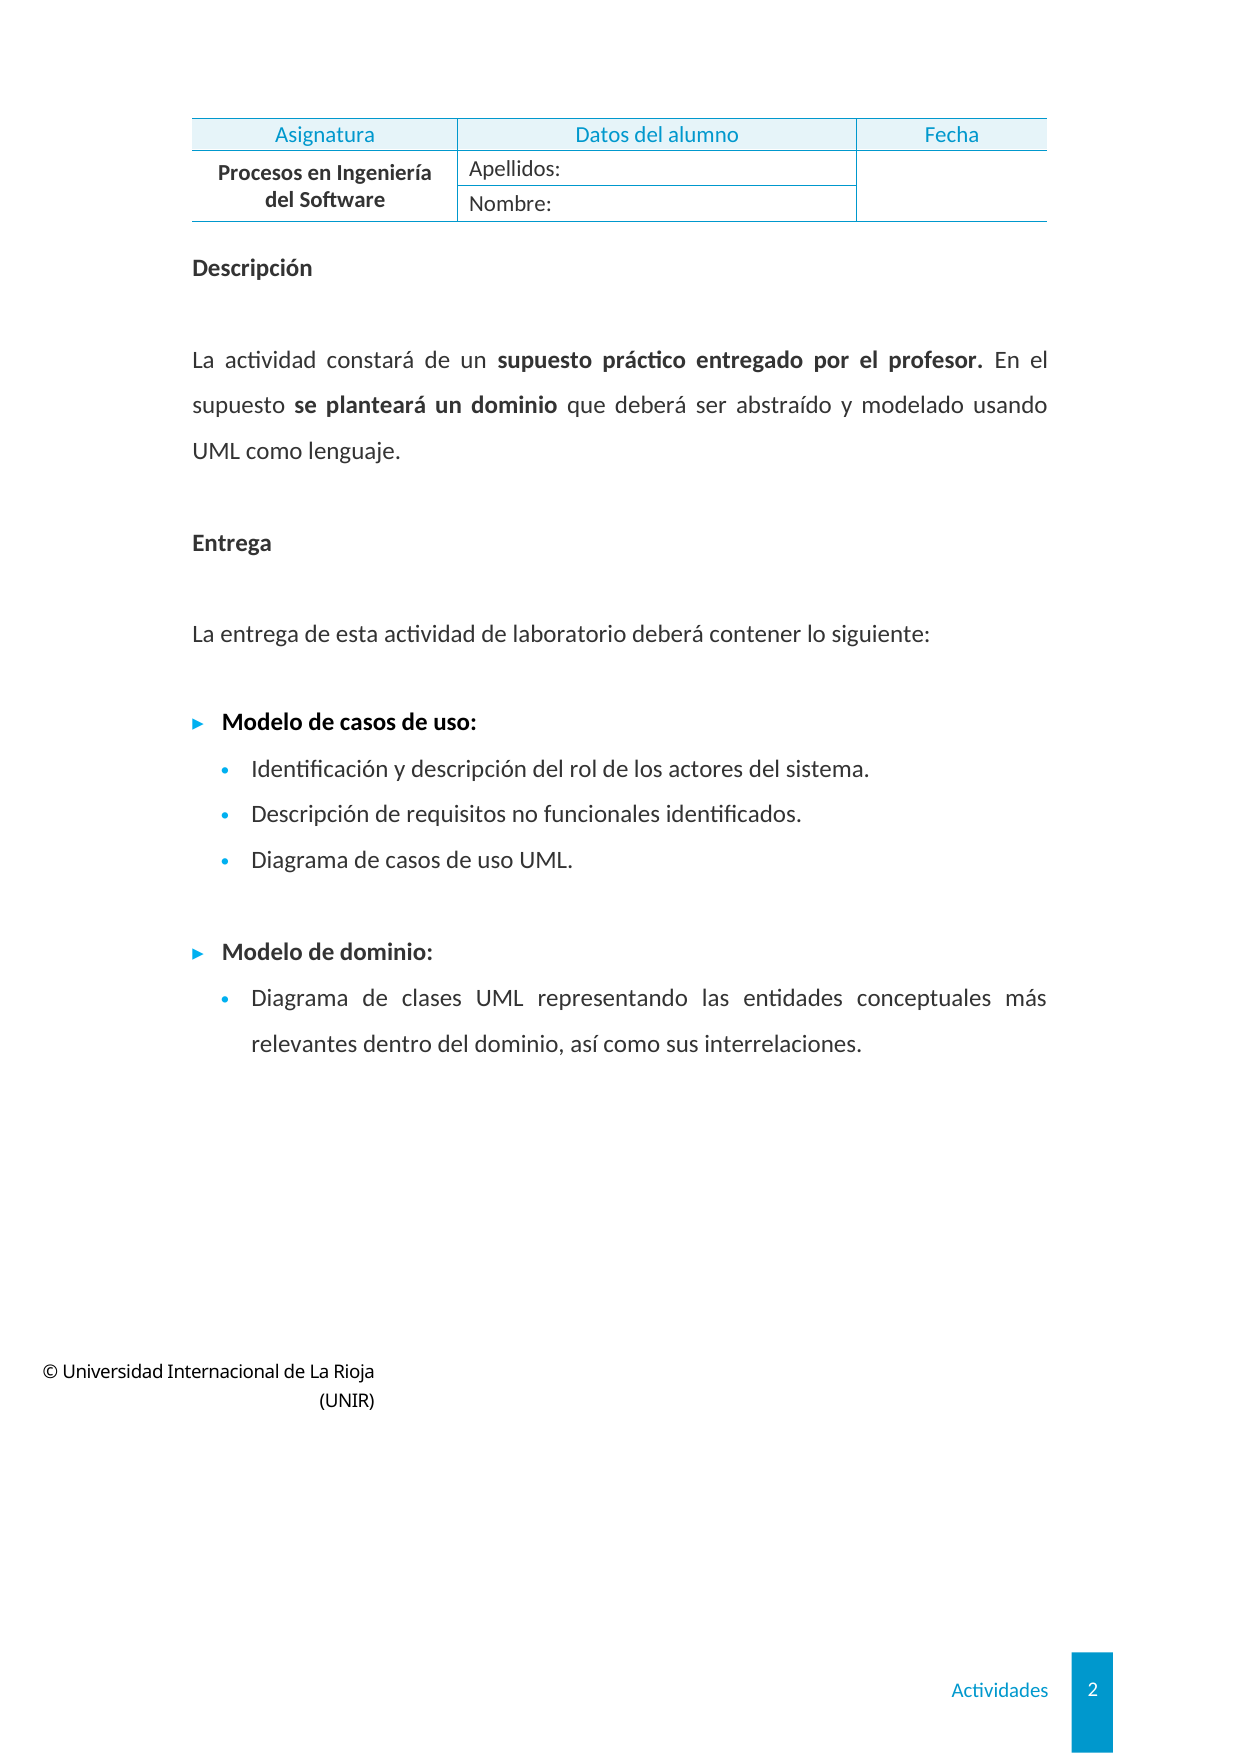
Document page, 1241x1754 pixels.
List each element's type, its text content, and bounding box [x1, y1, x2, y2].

text Modelo de dominio: [192, 936, 1048, 967]
text Entrega [192, 527, 1048, 557]
text La entrega de esta actividad de laboratorio deberá contener lo siguiente: [192, 618, 1048, 649]
text La actividad constará de un supuesto práctico entregado por el profesor. En el supuesto se planteará un dominio que deberá ser abstraído y modelado usando UML como lenguaje. [192, 344, 1048, 466]
list Descripción de requisitos no funcionales identificados. [222, 798, 1048, 829]
list Identificación y descripción del rol de los actores del sistema. [222, 753, 1048, 783]
list Diagrama de clases UML representando las entidades conceptuales más relevantes dentro del dominio, así como sus interrelaciones. [222, 982, 1048, 1059]
text Modelo de casos de uso: [192, 706, 1048, 737]
text Descripción [192, 252, 1048, 283]
list Diagrama de casos de uso UML. [222, 844, 1048, 875]
